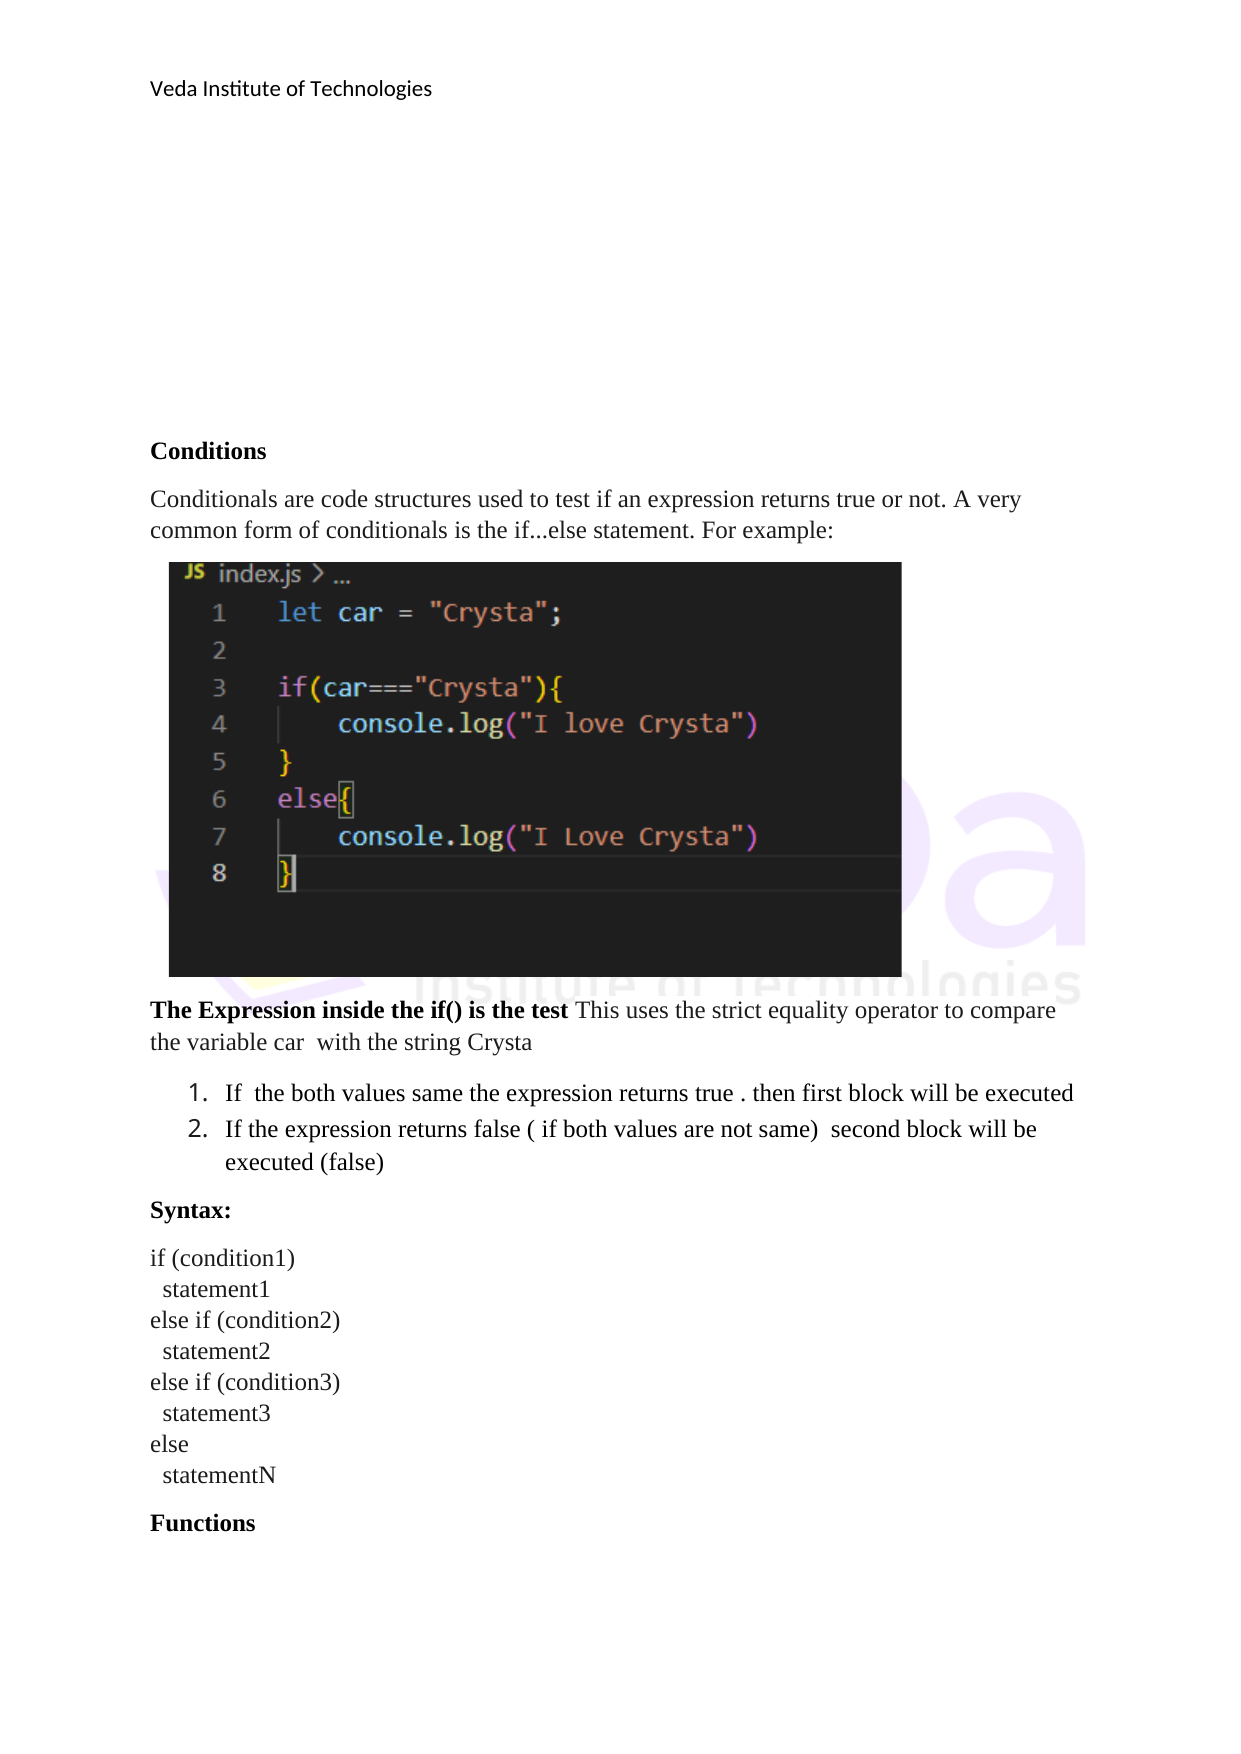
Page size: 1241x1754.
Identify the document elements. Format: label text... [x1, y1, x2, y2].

list If the expression returns false ( if both values are not same) second block will be executed (false) [187, 1111, 1090, 1176]
list If the both values same the expression returns true . then first block will be executed [187, 1074, 1090, 1108]
text if (condition1) statement1 else if (condition2) statement2 else if (condition3) statement3 else statementN [150, 1243, 1090, 1489]
text Syntax: [150, 1195, 1090, 1224]
text Functions [150, 1508, 1090, 1537]
text The Expression inside the if() is the test This uses the strict equality operator to compare the variable car with the string Crysta [150, 996, 1090, 1055]
text Conditionals are code structures used to test if an expression returns true or not. A very common form of conditionals is the if...else statement. For example: [150, 484, 1090, 544]
text Conditions [150, 436, 1090, 465]
